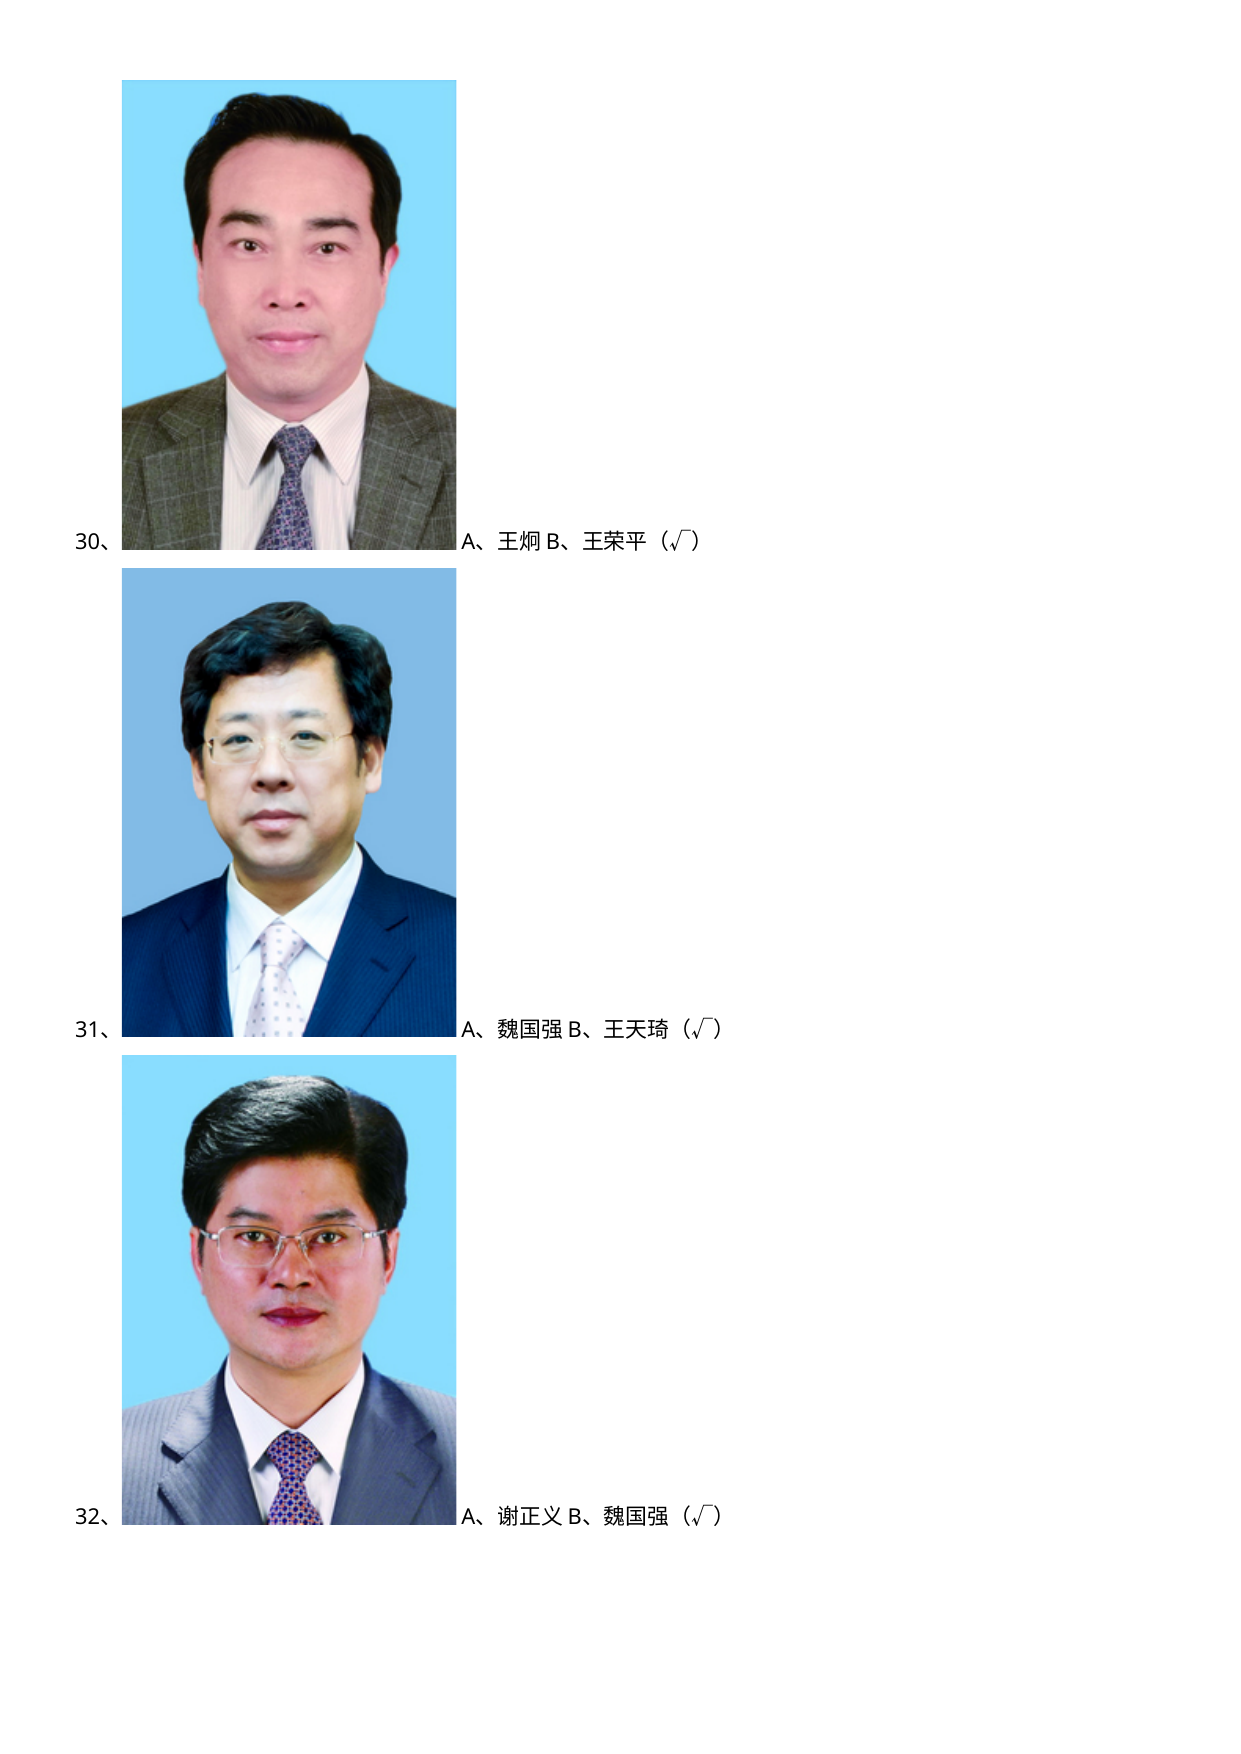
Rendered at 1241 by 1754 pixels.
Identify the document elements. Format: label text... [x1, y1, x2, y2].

picture [121, 80, 457, 550]
picture [121, 568, 457, 1037]
picture [121, 1055, 457, 1525]
